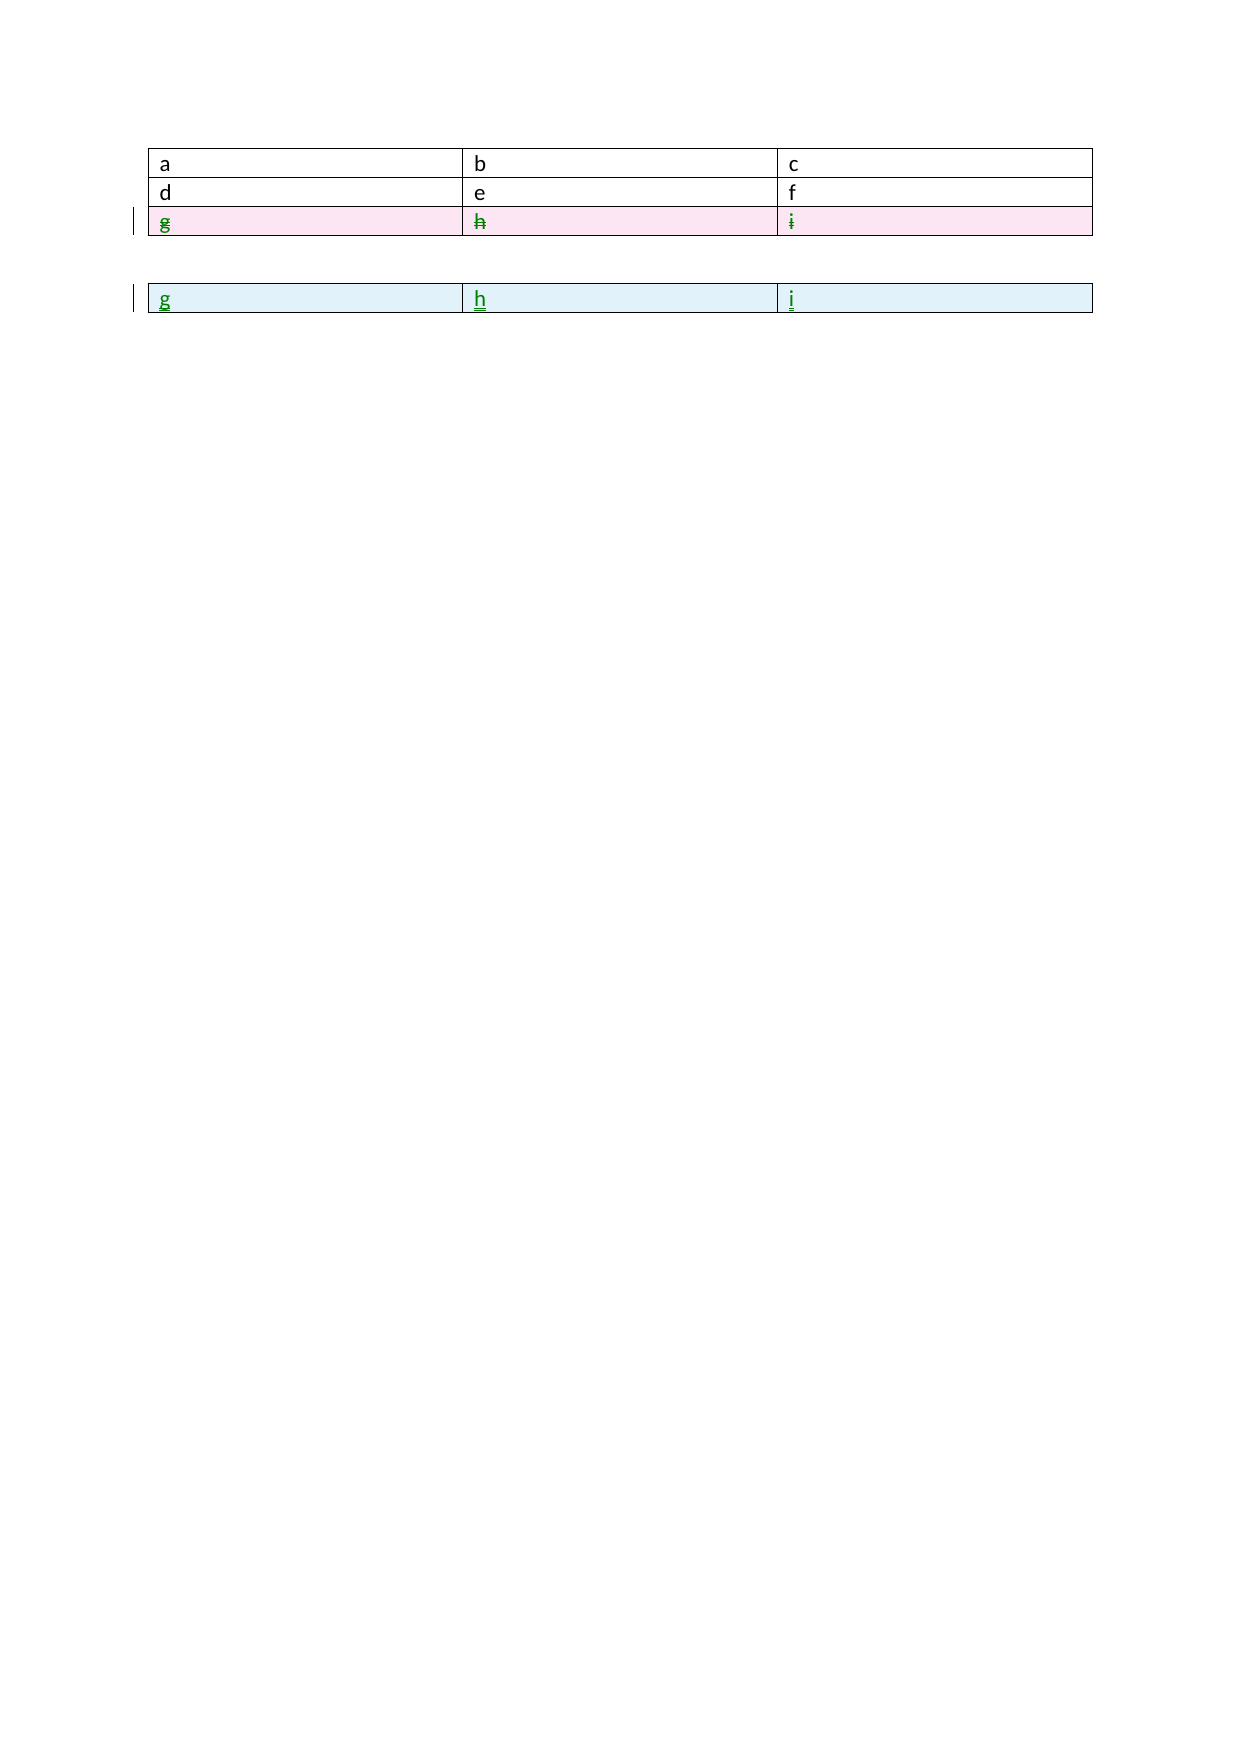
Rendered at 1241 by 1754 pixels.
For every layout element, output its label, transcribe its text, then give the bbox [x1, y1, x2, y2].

table_cell f [778, 178, 1092, 206]
table_cell d [149, 178, 462, 206]
table_header b [463, 149, 777, 177]
table_header a [149, 149, 462, 177]
table_header c [778, 149, 1092, 177]
table_cell e [463, 178, 777, 206]
